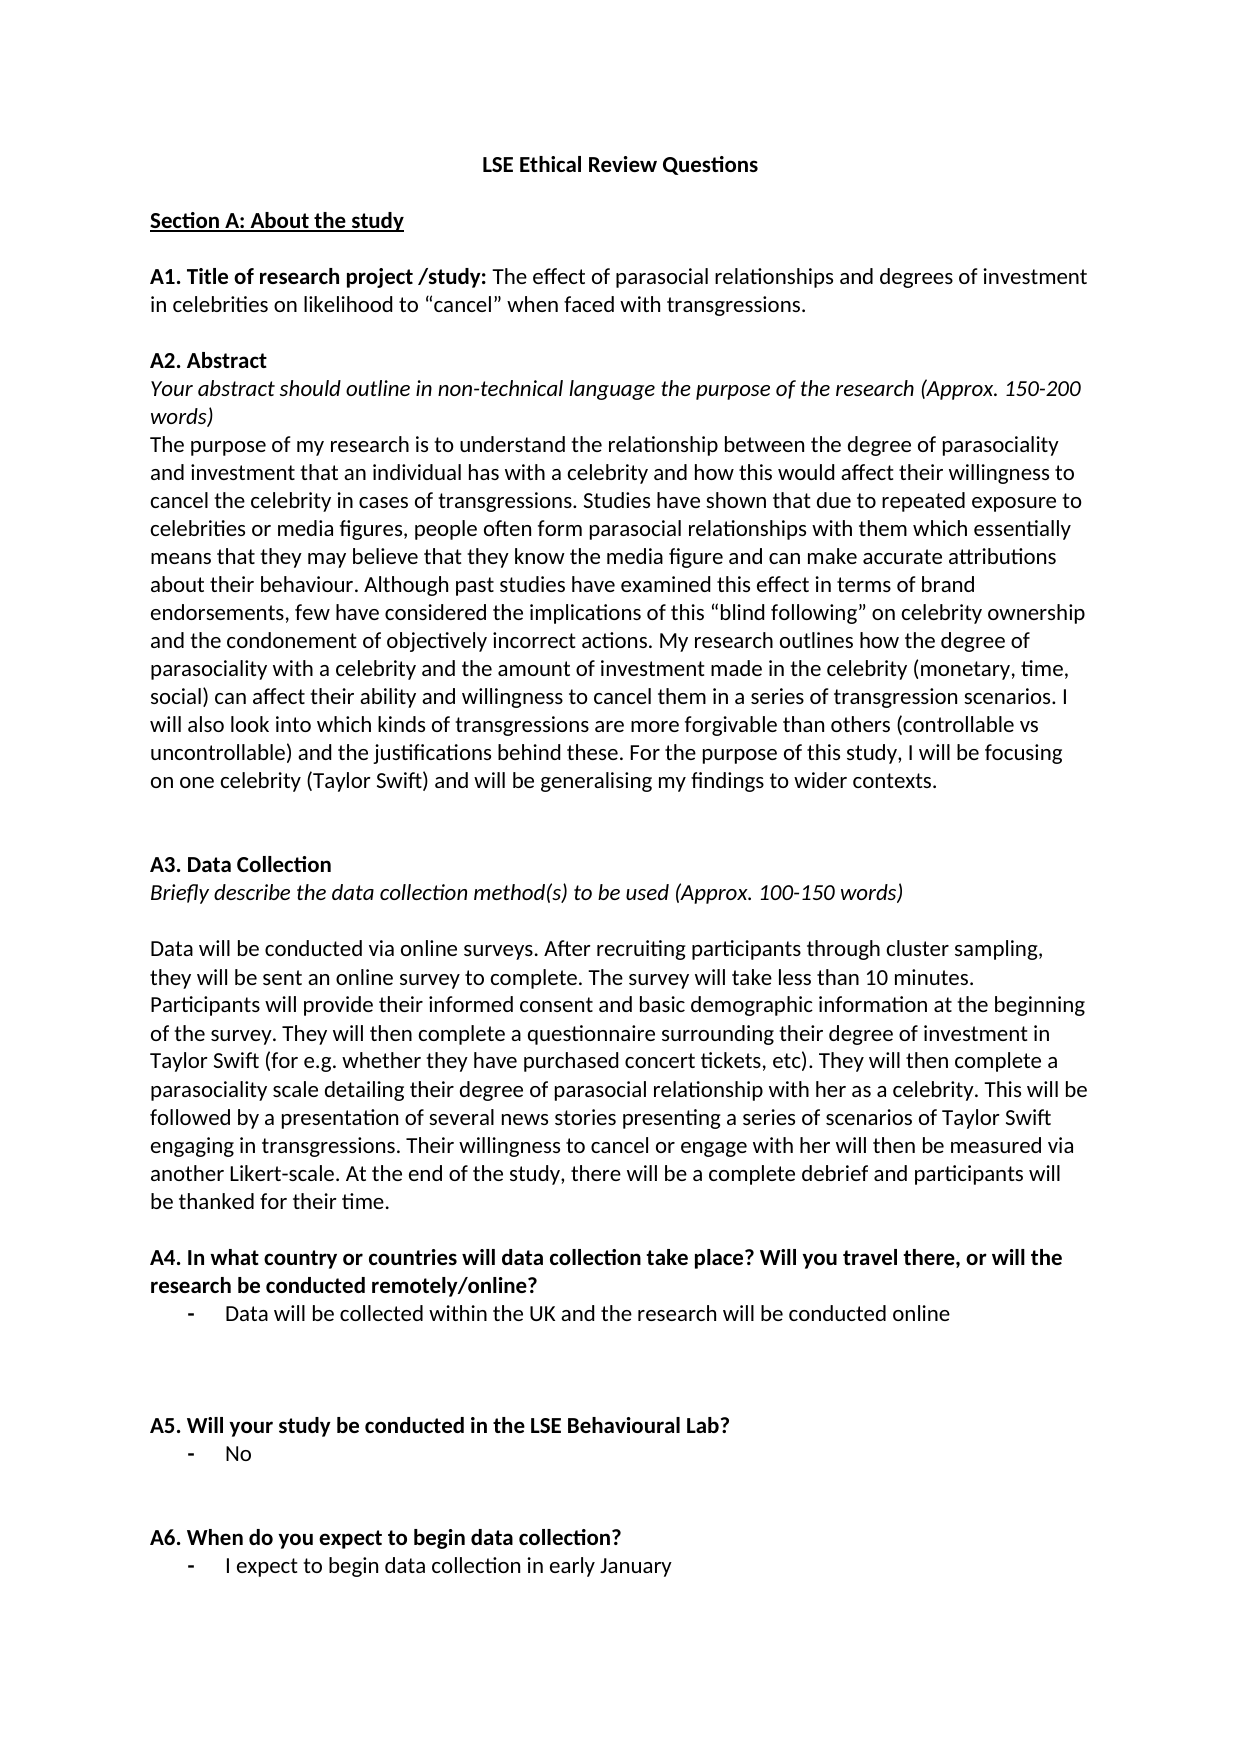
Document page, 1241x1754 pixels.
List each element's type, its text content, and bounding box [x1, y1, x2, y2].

text A2. Abstract [150, 346, 1090, 374]
text A5. Will your study be conducted in the LSE Behavioural Lab? [150, 1411, 1090, 1439]
text research be conducted remotely/online? [150, 1271, 1090, 1299]
text The purpose of my research is to understand the relationship between the degree of parasociality and investment that an individual has with a celebrity and how this would affect their willingness to cancel the celebrity in cases of transgressions. Studies have shown that due to repeated exposure to celebrities or media figures, people often form parasocial relationships with them which essentially means that they may believe that they know the media figure and can make accurate attributions about their behaviour. Although past studies have examined this effect in terms of brand endorsements, few have considered the implications of this “blind following” on celebrity ownership and the condonement of objectively incorrect actions. My research outlines how the degree of parasociality with a celebrity and the amount of investment made in the celebrity (monetary, time, social) can affect their ability and willingness to cancel them in a series of transgression scenarios. I will also look into which kinds of transgressions are more forgivable than others (controllable vs uncontrollable) and the justifications behind these. For the purpose of this study, I will be focusing on one celebrity (Taylor Swift) and will be generalising my findings to wider contexts. [150, 430, 1090, 794]
text Data will be conducted via online surveys. After recruiting participants through cluster sampling, they will be sent an online survey to complete. The survey will take less than 10 minutes. Participants will provide their informed consent and basic demographic information at the beginning of the survey. They will then complete a questionnaire surrounding their degree of investment in Taylor Swift (for e.g. whether they have purchased concert tickets, etc). They will then complete a parasociality scale detailing their degree of parasocial relationship with her as a celebrity. This will be followed by a presentation of several news stories presenting a series of scenarios of Taylor Swift engaging in transgressions. Their willingness to cancel or engage with her will then be measured via another Likert-scale. At the end of the study, there will be a complete debrief and participants will be thanked for their time. [150, 934, 1090, 1215]
list No [187, 1439, 1090, 1467]
text A1. Title of research project /study: The effect of parasocial relationships and degrees of investment in celebrities on likelihood to “cancel” when faced with transgressions. [150, 262, 1090, 318]
list Data will be collected within the UK and the research will be conducted online [187, 1299, 1090, 1327]
list I expect to begin data collection in early January [187, 1551, 1090, 1579]
text A4. In what country or countries will data collection take place? Will you travel there, or will the [150, 1243, 1090, 1271]
text Your abstract should outline in non-technical language the purpose of the research (Approx. 150-200 words) [150, 374, 1090, 430]
text A6. When do you expect to begin data collection? [150, 1523, 1090, 1551]
text Section A: About the study [150, 206, 1090, 234]
text A3. Data Collection [150, 851, 1090, 878]
text LSE Ethical Review Questions [150, 150, 1090, 178]
text Briefly describe the data collection method(s) to be used (Approx. 100-150 words) [150, 878, 1090, 907]
